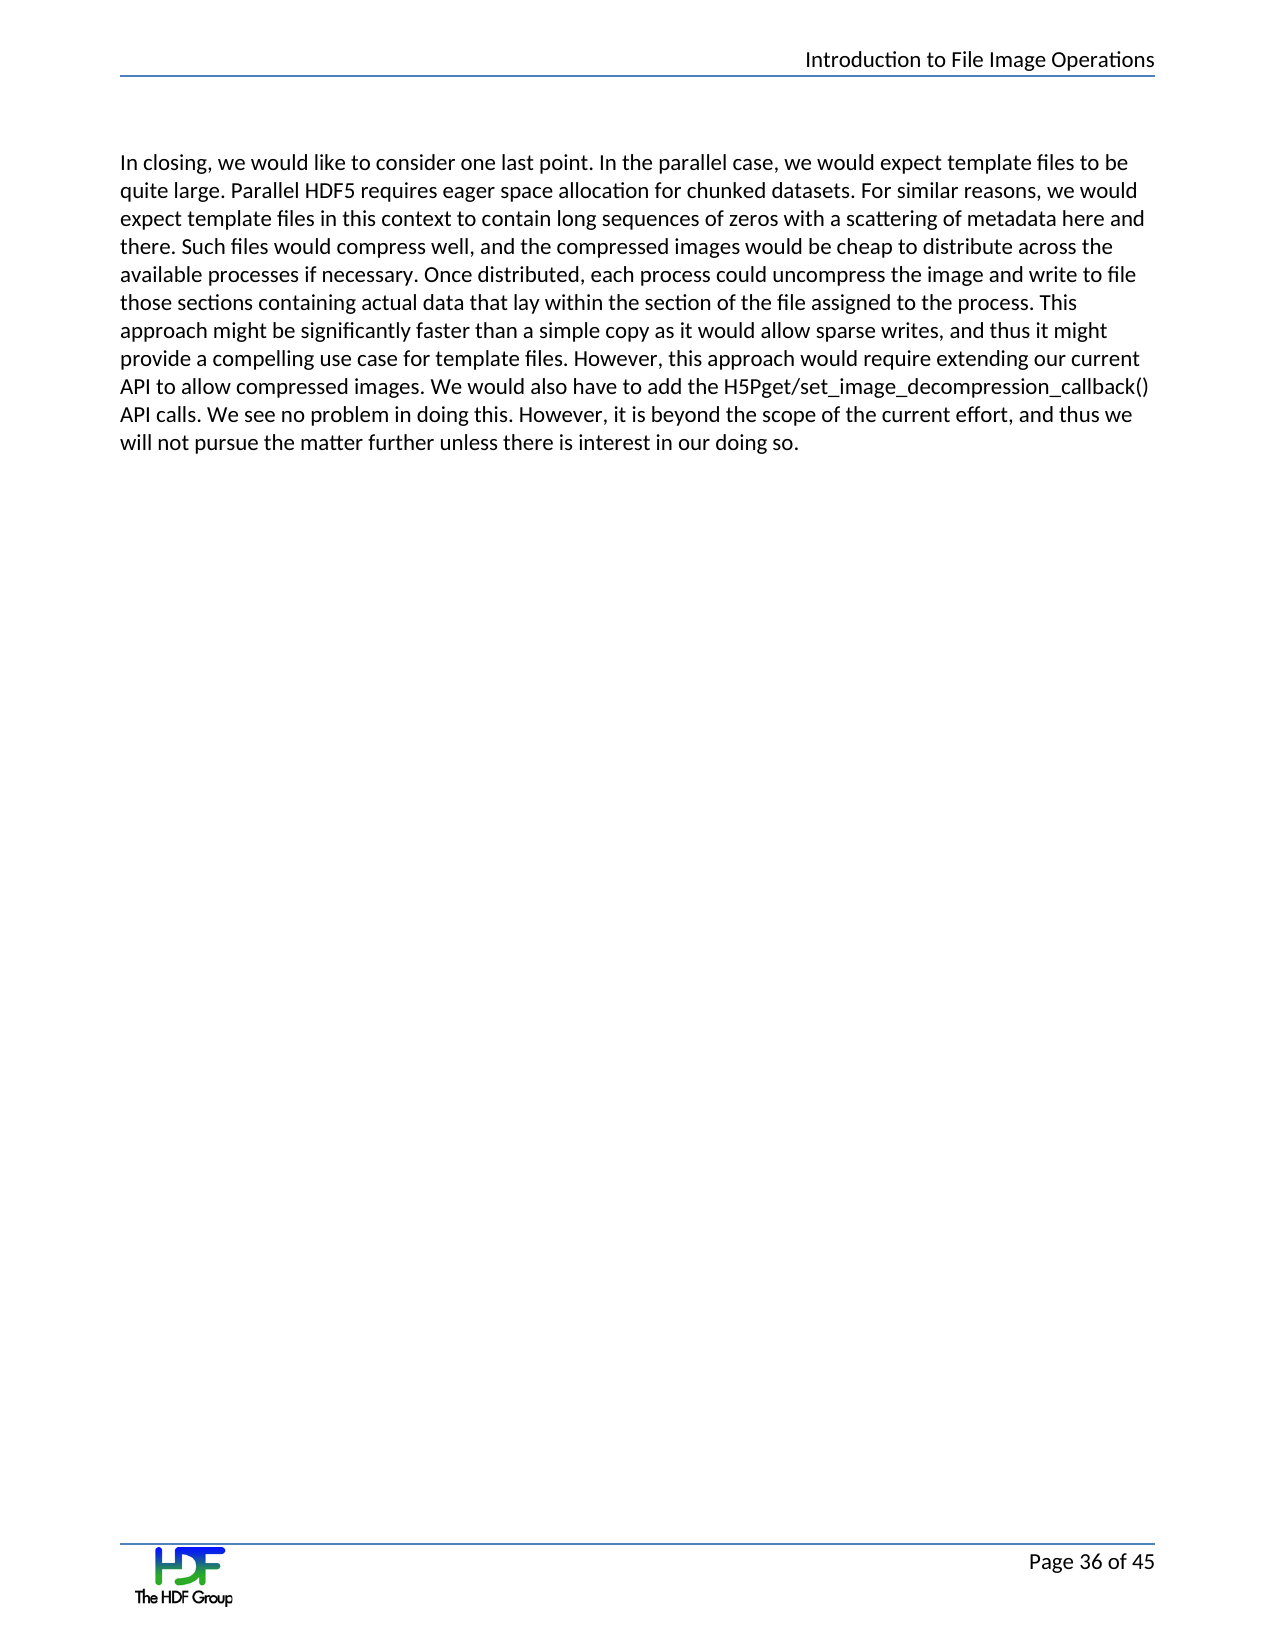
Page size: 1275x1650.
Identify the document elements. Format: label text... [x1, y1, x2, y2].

picture [135, 1547, 233, 1607]
text In closing, we would like to consider one last point. In the parallel case, we would expect template files to be quite large. Parallel HDF5 requires eager space allocation for chunked datasets. For similar reasons, we would expect template files in this context to contain long sequences of zeros with a scattering of metadata here and there. Such files would compress well, and the compressed images would be cheap to distribute across the available processes if necessary. Once distributed, each process could uncompress the image and write to file those sections containing actual data that lay within the section of the file assigned to the process. This approach might be significantly faster than a simple copy as it would allow sparse writes, and thus it might provide a compelling use case for template files. However, this approach would require extending our current API to allow compressed images. We would also have to add the H5Pget/set_image_decompression_callback() API calls. We see no problem in doing this. However, it is beyond the scope of the current effort, and thus we will not pursue the matter further unless there is interest in our doing so. [120, 148, 1155, 456]
